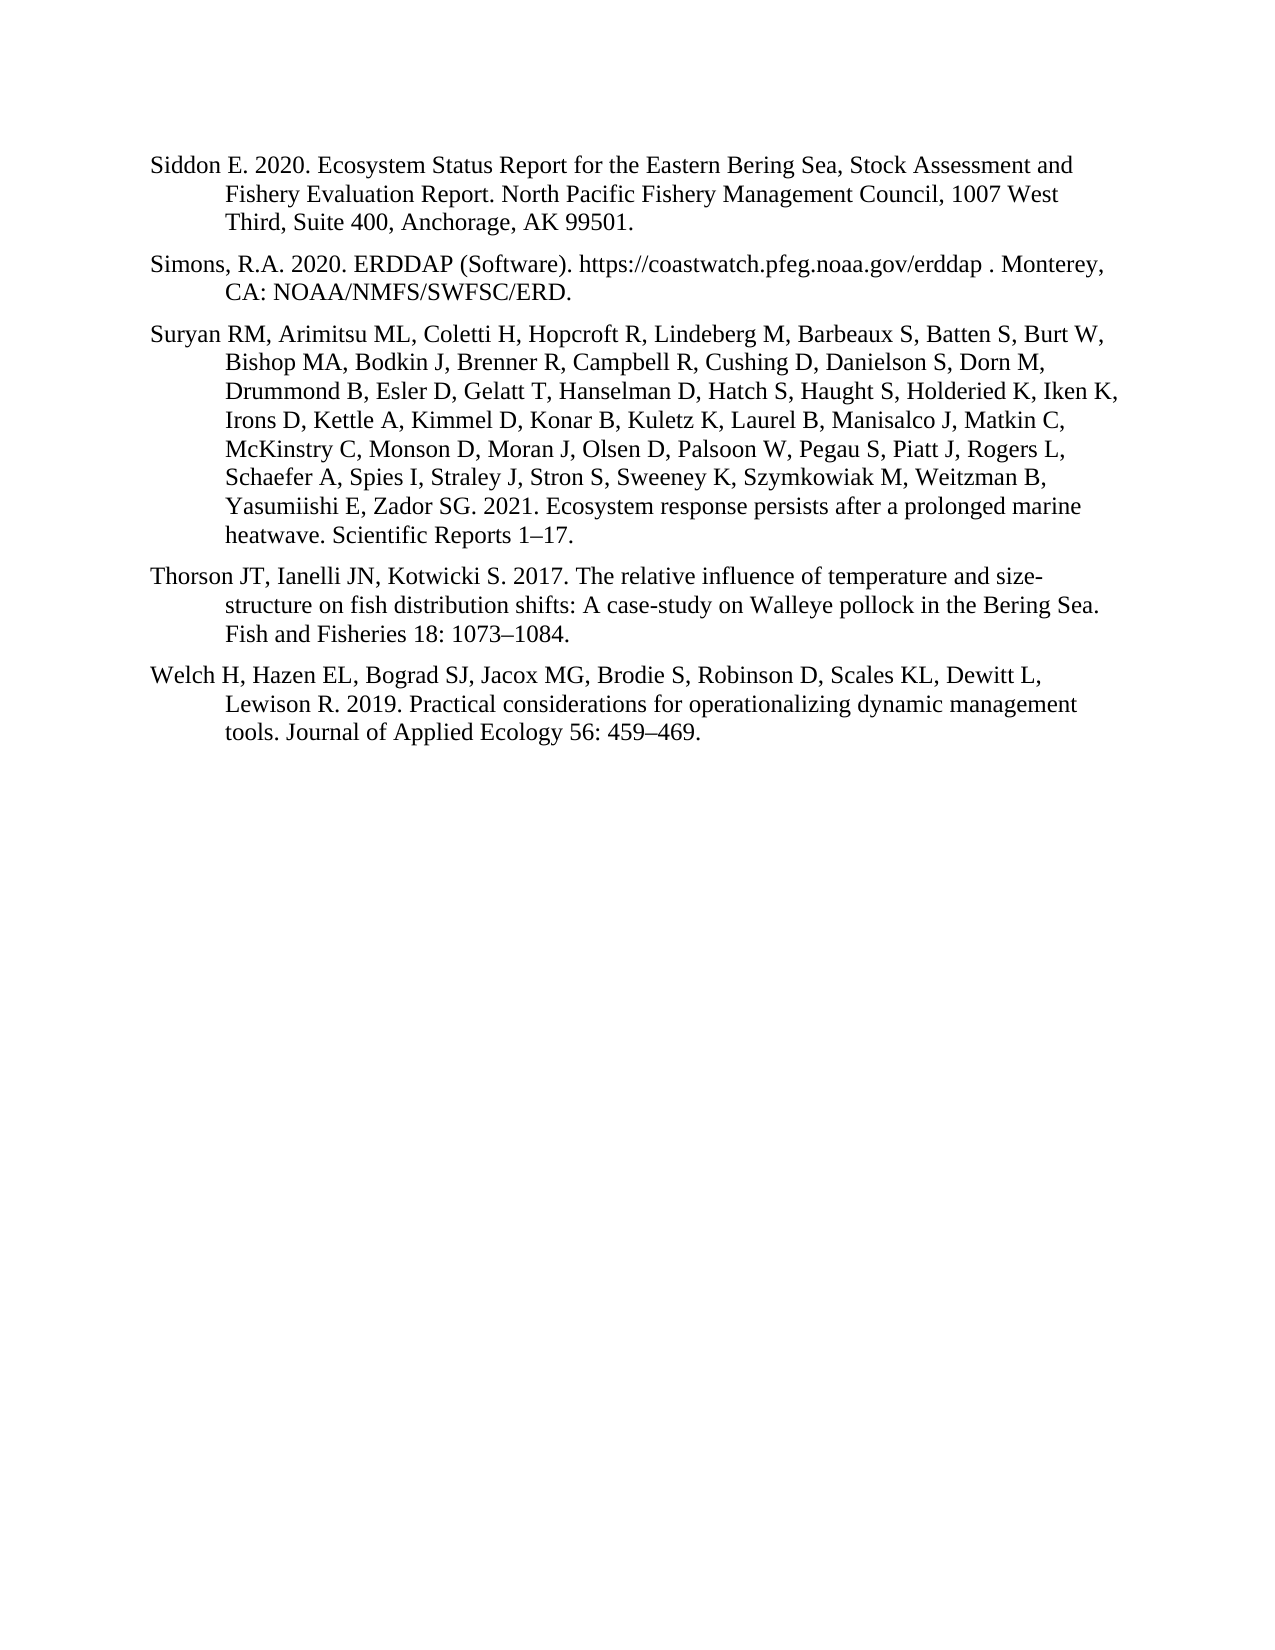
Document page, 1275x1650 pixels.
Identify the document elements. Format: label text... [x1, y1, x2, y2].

text Welch H, Hazen EL, Bograd SJ, Jacox MG, Brodie S, Robinson D, Scales KL, Dewitt L, Lewison R. 2019. Practical considerations for operationalizing dynamic management tools. Journal of Applied Ecology 56: 459–469. [150, 660, 1125, 746]
text Simons, R.A. 2020. ERDDAP (Software). https://coastwatch.pfeg.noaa.gov/erddap . Monterey, CA: NOAA/NMFS/SWFSC/ERD. [150, 249, 1125, 306]
text Siddon E. 2020. Ecosystem Status Report for the Eastern Bering Sea, Stock Assessment and Fishery Evaluation Report. North Pacific Fishery Management Council, 1007 West Third, Suite 400, Anchorage, AK 99501. [150, 150, 1125, 236]
text Thorson JT, Ianelli JN, Kotwicki S. 2017. The relative influence of temperature and size-structure on fish distribution shifts: A case-study on Walleye pollock in the Bering Sea. Fish and Fisheries 18: 1073–1084. [150, 561, 1125, 647]
text Suryan RM, Arimitsu ML, Coletti H, Hopcroft R, Lindeberg M, Barbeaux S, Batten S, Burt W, Bishop MA, Bodkin J, Brenner R, Campbell R, Cushing D, Danielson S, Dorn M, Drummond B, Esler D, Gelatt T, Hanselman D, Hatch S, Haught S, Holderied K, Iken K, Irons D, Kettle A, Kimmel D, Konar B, Kuletz K, Laurel B, Manisalco J, Matkin C, McKinstry C, Monson D, Moran J, Olsen D, Palsoon W, Pegau S, Piatt J, Rogers L, Schaefer A, Spies I, Straley J, Stron S, Sweeney K, Szymkowiak M, Weitzman B, Yasumiishi E, Zador SG. 2021. Ecosystem response persists after a prolonged marine heatwave. Scientific Reports 1–17. [150, 319, 1125, 549]
